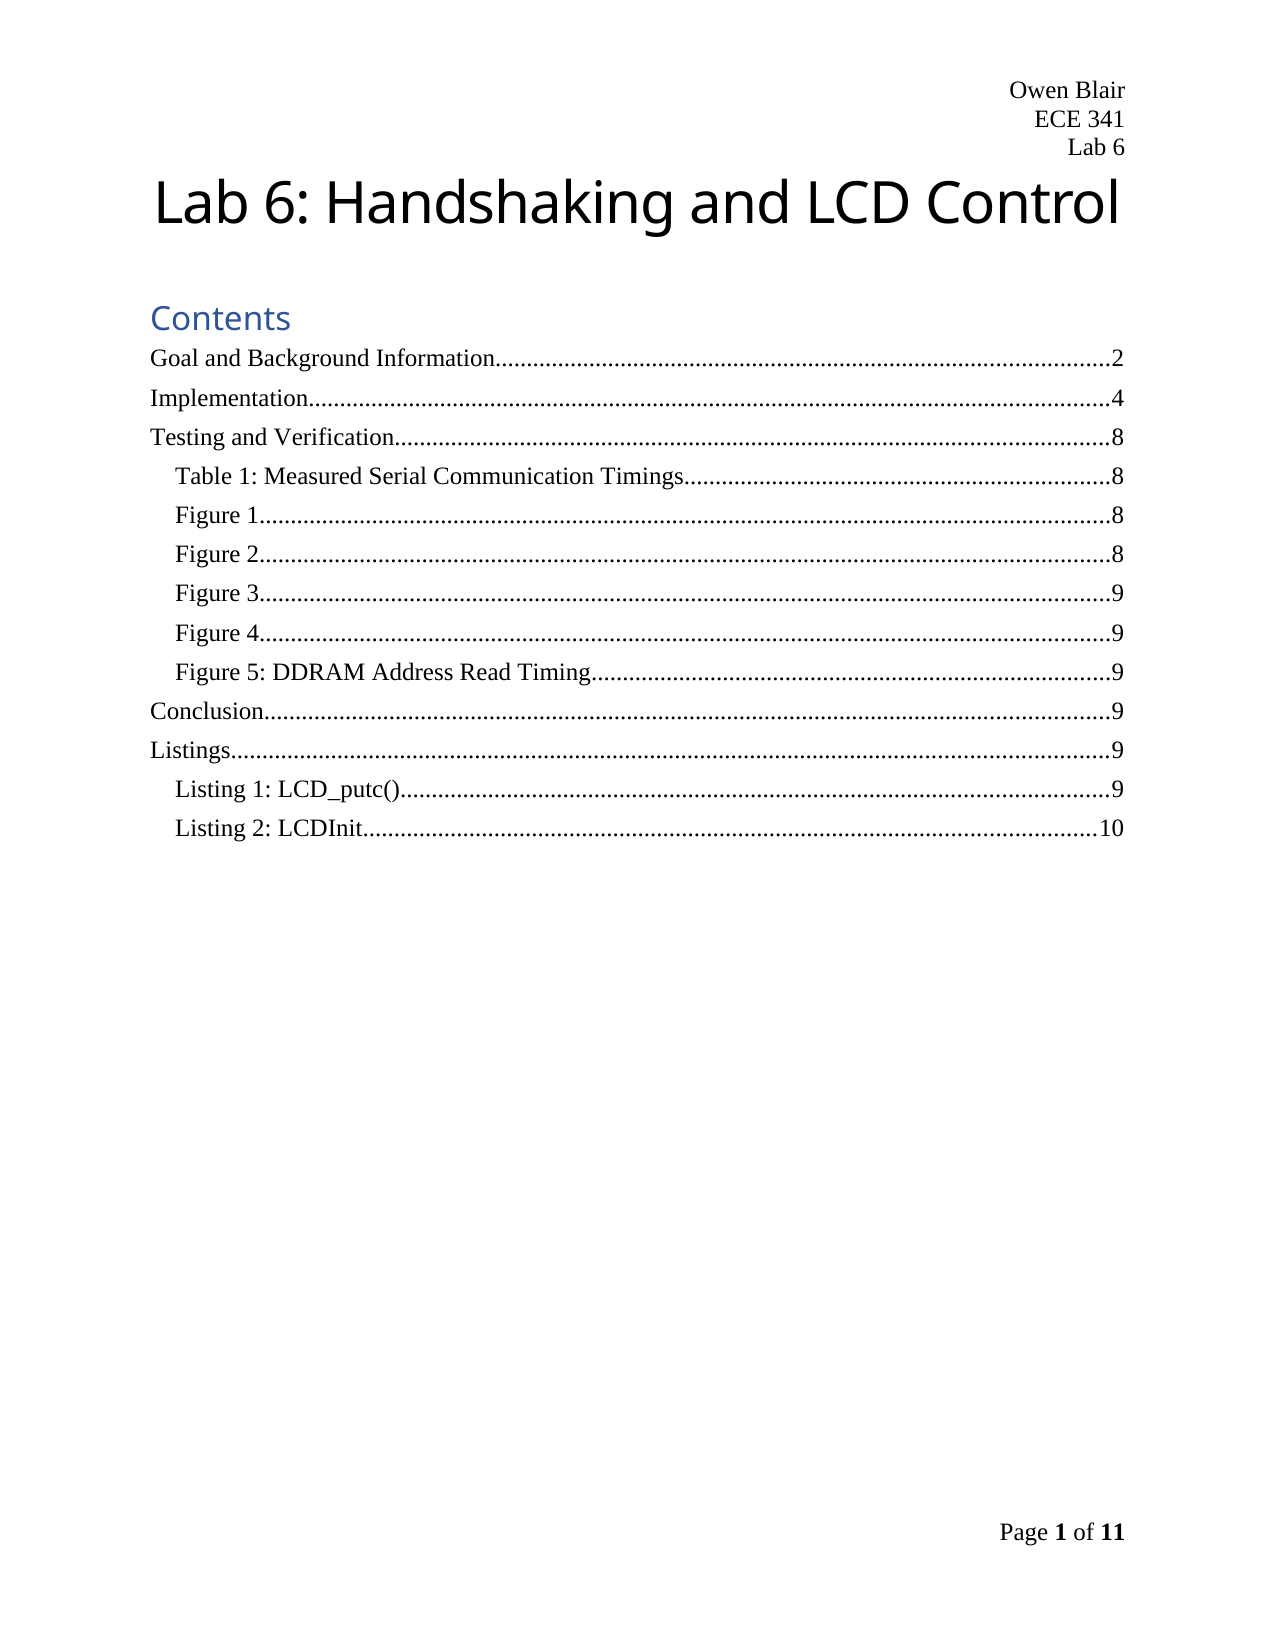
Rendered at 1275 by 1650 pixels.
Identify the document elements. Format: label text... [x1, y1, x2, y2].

title Lab 6: Handshaking and LCD Control [150, 161, 1125, 241]
